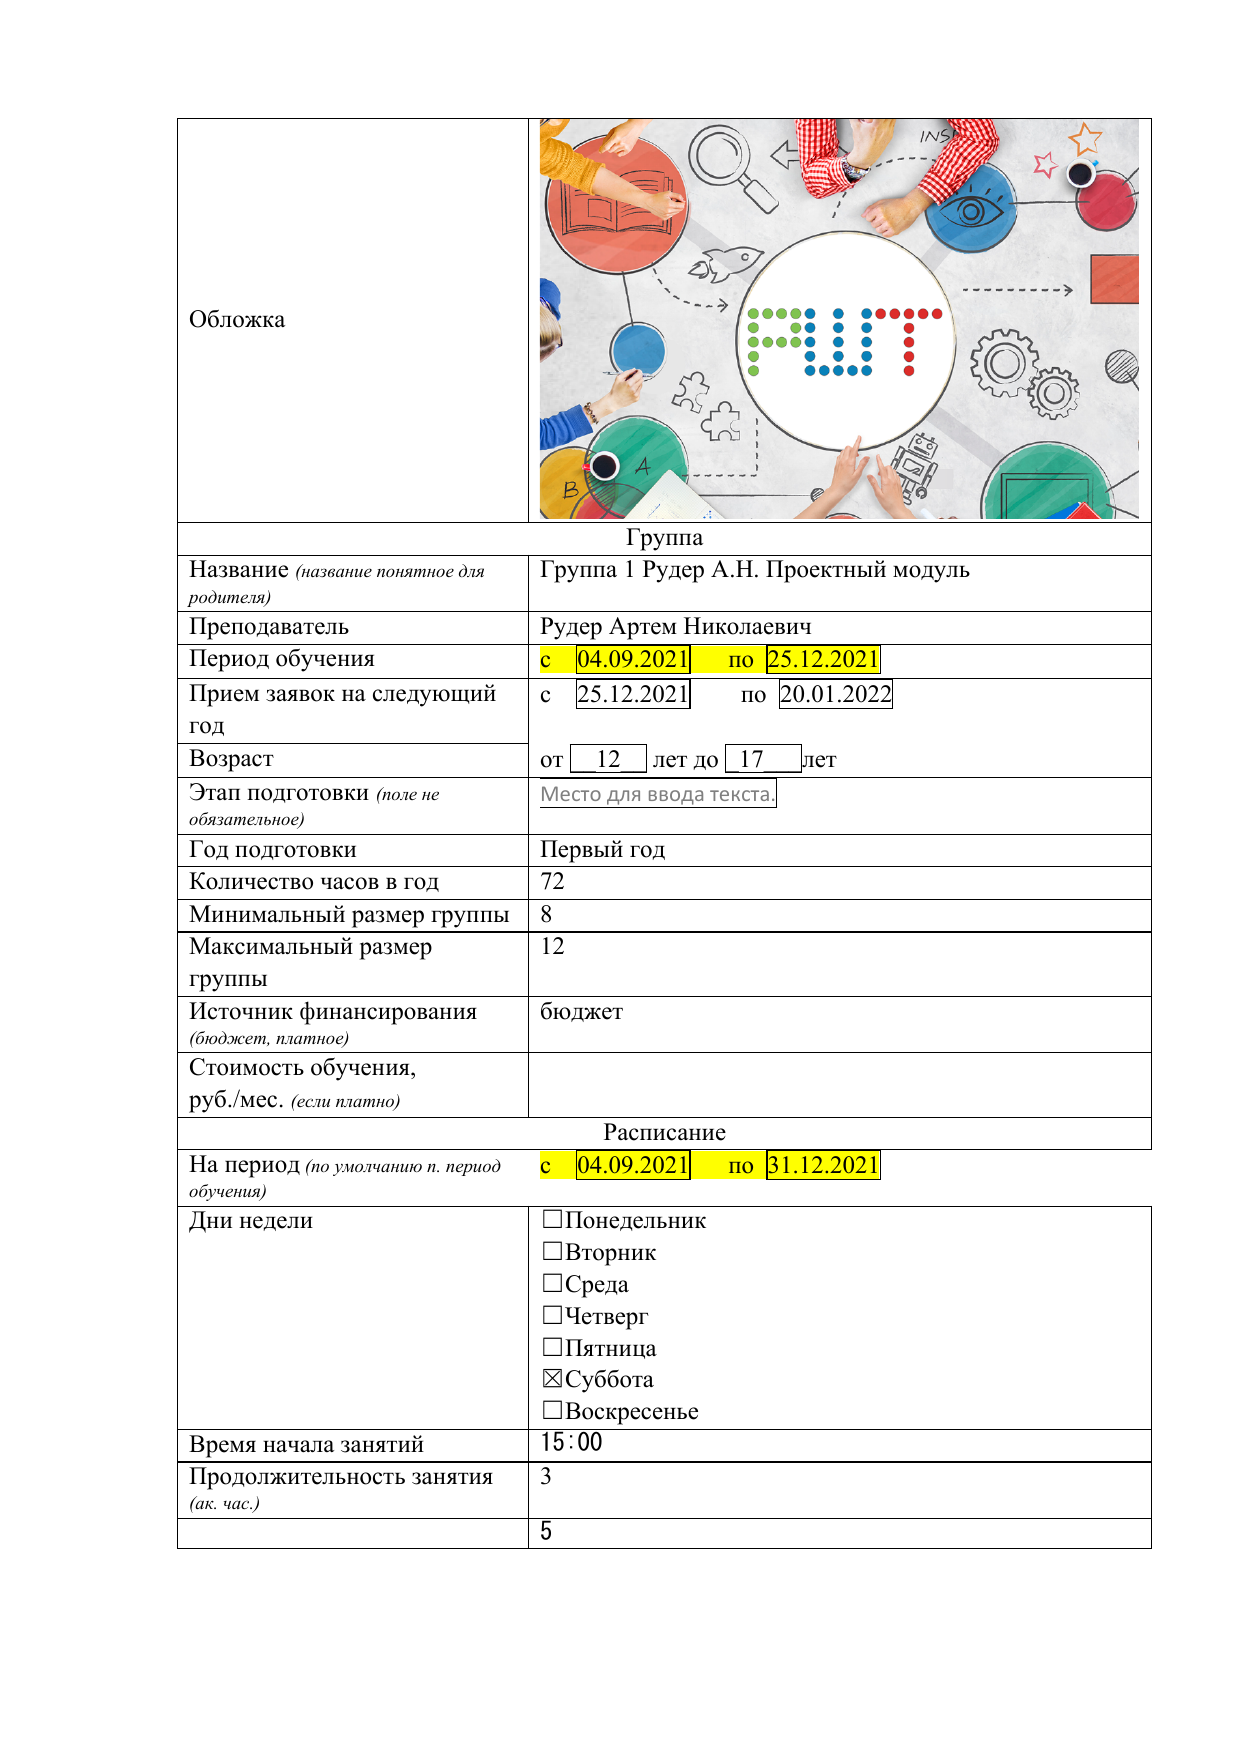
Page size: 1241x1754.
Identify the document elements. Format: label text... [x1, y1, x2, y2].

table_cell Группа [178, 523, 1151, 554]
table_cell от лет до лет [529, 743, 1151, 777]
table_cell Период обучения [178, 645, 528, 678]
table_cell Минимальный размер группы [178, 900, 528, 931]
table_cell [529, 1463, 1151, 1518]
table_cell [529, 1053, 1151, 1117]
table_cell Название (название понятное для родителя) [178, 556, 528, 611]
table_cell Стоимость обучения, руб./мес. (если платно) [178, 1053, 528, 1117]
table_cell Продолжительность занятия (ак. час.) [178, 1463, 528, 1518]
table_cell Год подготовки [178, 835, 528, 866]
table_cell Время начала занятий [178, 1430, 528, 1461]
table_cell На период (по умолчанию п. период обучения) [178, 1150, 528, 1206]
table_cell 5 [529, 1519, 1151, 1548]
table_cell бюджет [529, 997, 1151, 1052]
table_cell Прием заявок на следующий год [178, 679, 528, 743]
table_cell с по [529, 679, 1151, 743]
table_cell 12 [529, 933, 1151, 996]
table_cell [529, 835, 1151, 866]
table_cell 8 [529, 900, 1151, 931]
table_cell Расписание [178, 1118, 1151, 1149]
table_cell Этап подготовки (поле не обязательное) [178, 778, 528, 834]
table_cell 72 [529, 867, 1151, 899]
table_cell Преподаватель [178, 612, 528, 643]
picture [539, 119, 1139, 519]
table_cell 15:00 [529, 1430, 1151, 1461]
table_cell Возраст [178, 744, 528, 777]
table_cell Группа 1 Рудер А.Н. Проектный модуль [529, 556, 1151, 611]
table_cell Понедельник Вторник Среда Четверг Пятница Суббота Воскресенье [529, 1207, 1151, 1429]
table_cell с по [529, 645, 1151, 678]
table_cell [529, 119, 1151, 522]
table_cell Обложка [178, 119, 528, 522]
table_cell с по [529, 1150, 1151, 1206]
table_cell Рудер Артем Николаевич [529, 612, 1151, 643]
table_cell Дни недели [178, 1207, 528, 1429]
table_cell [178, 1519, 528, 1548]
table_cell Максимальный размер группы [178, 933, 528, 996]
table_cell Источник финансирования (бюджет, платное) [178, 997, 528, 1052]
table_cell Количество часов в год [178, 867, 528, 899]
table_cell [529, 778, 1151, 834]
